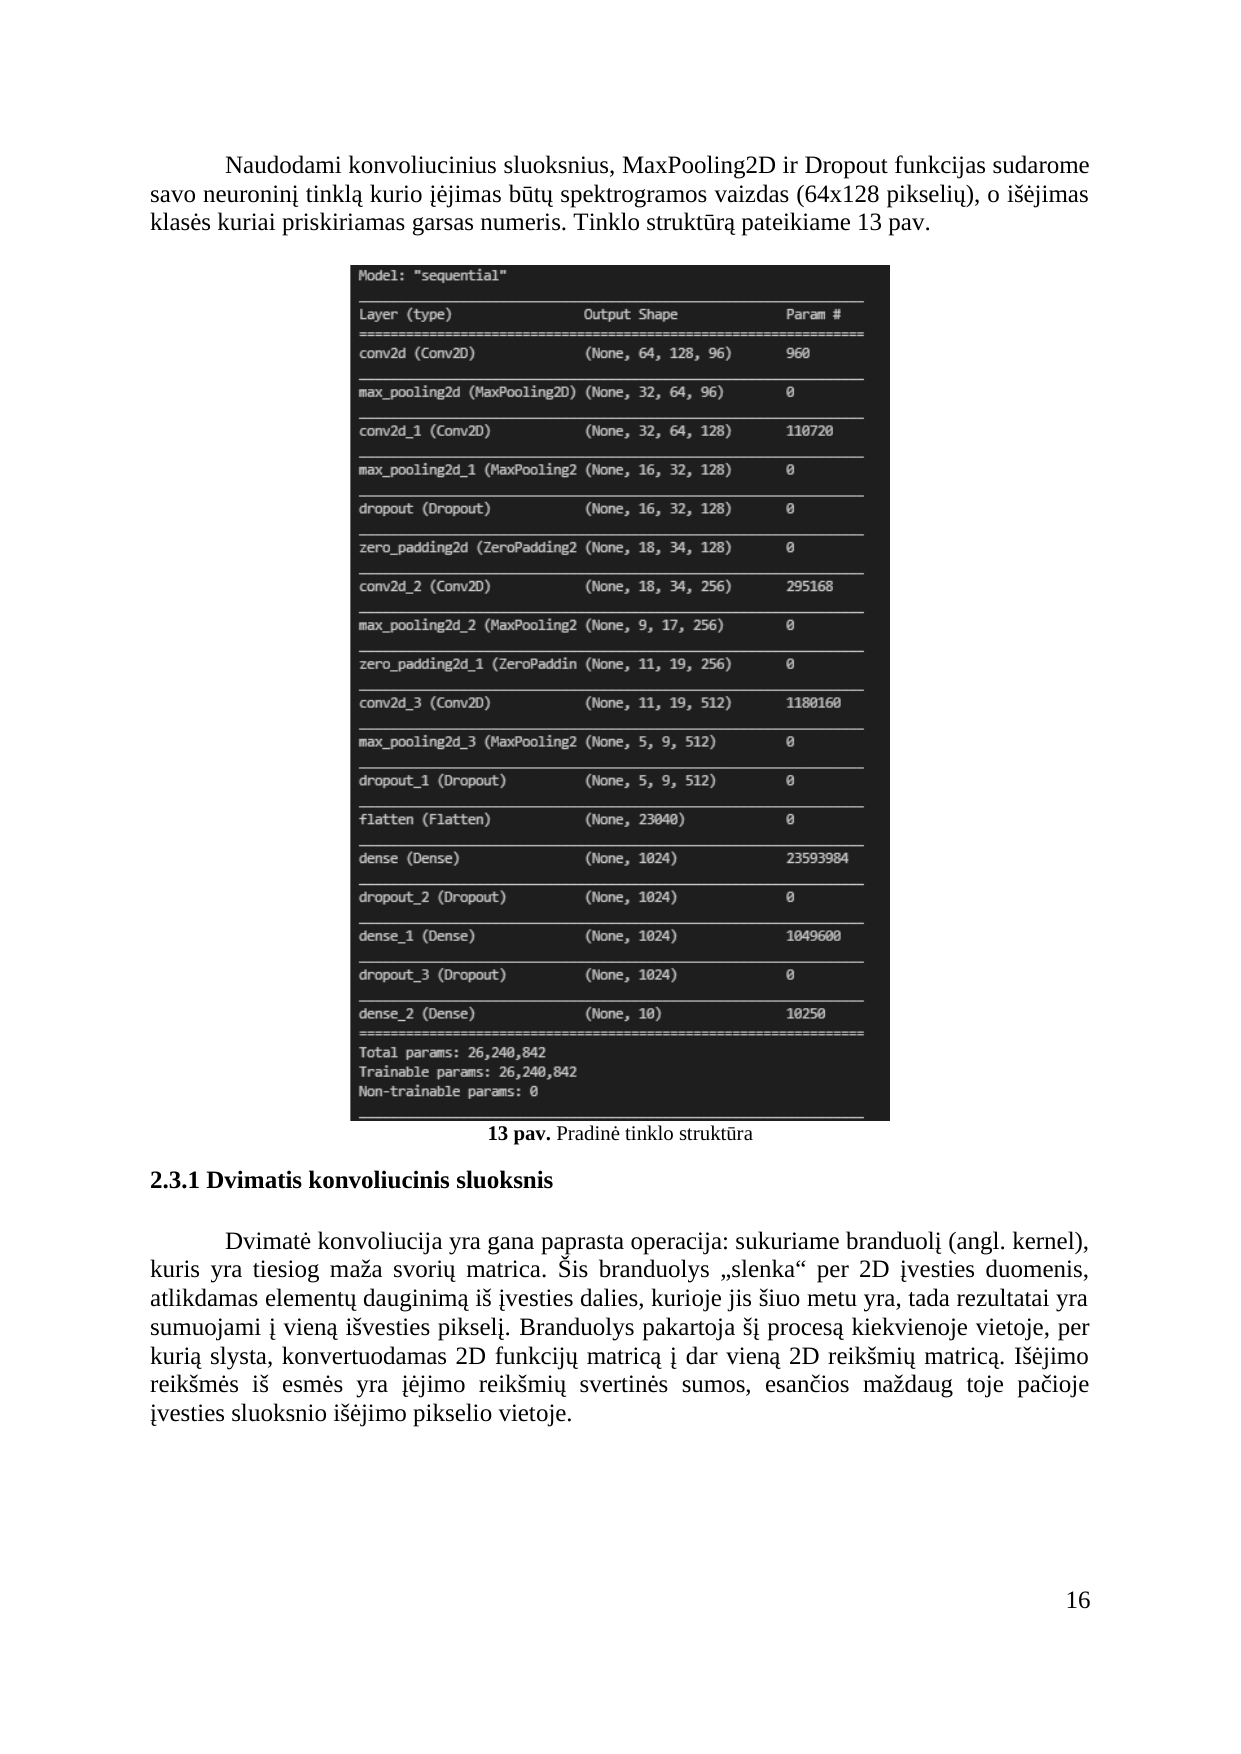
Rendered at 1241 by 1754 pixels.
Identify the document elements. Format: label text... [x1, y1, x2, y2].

text Dvimatė konvoliucija yra gana paprasta operacija: sukuriame branduolį (angl. kernel), kuris yra tiesiog maža svorių matrica. Šis branduolys „slenka“ per 2D įvesties duomenis, atlikdamas elementų dauginimą iš įvesties dalies, kurioje jis šiuo metu yra, tada rezultatai yra sumuojami į vieną išvesties pikselį. Branduolys pakartoja šį procesą kiekvienoje vietoje, per kurią slysta, konvertuodamas 2D funkcijų matricą į dar vieną 2D reikšmių matricą. Išėjimo reikšmės iš esmės yra įėjimo reikšmių svertinės sumos, esančios maždaug toje pačioje įvesties sluoksnio išėjimo pikselio vietoje. [150, 1226, 1090, 1427]
subtitle 2.3.1 Dvimatis konvoliucinis sluoksnis [150, 1166, 1090, 1194]
text Naudodami konvoliucinius sluoksnius, MaxPooling2D ir Dropout funkcijas sudarome savo neuroninį tinklą kurio įėjimas būtų spektrogramos vaizdas (64x128 pikselių), o išėjimas klasės kuriai priskiriamas garsas numeris. Tinklo struktūrą pateikiame 13 pav. [150, 150, 1090, 236]
text 13 pav. Pradinė tinklo struktūra [150, 1121, 1090, 1145]
picture [350, 265, 890, 1121]
